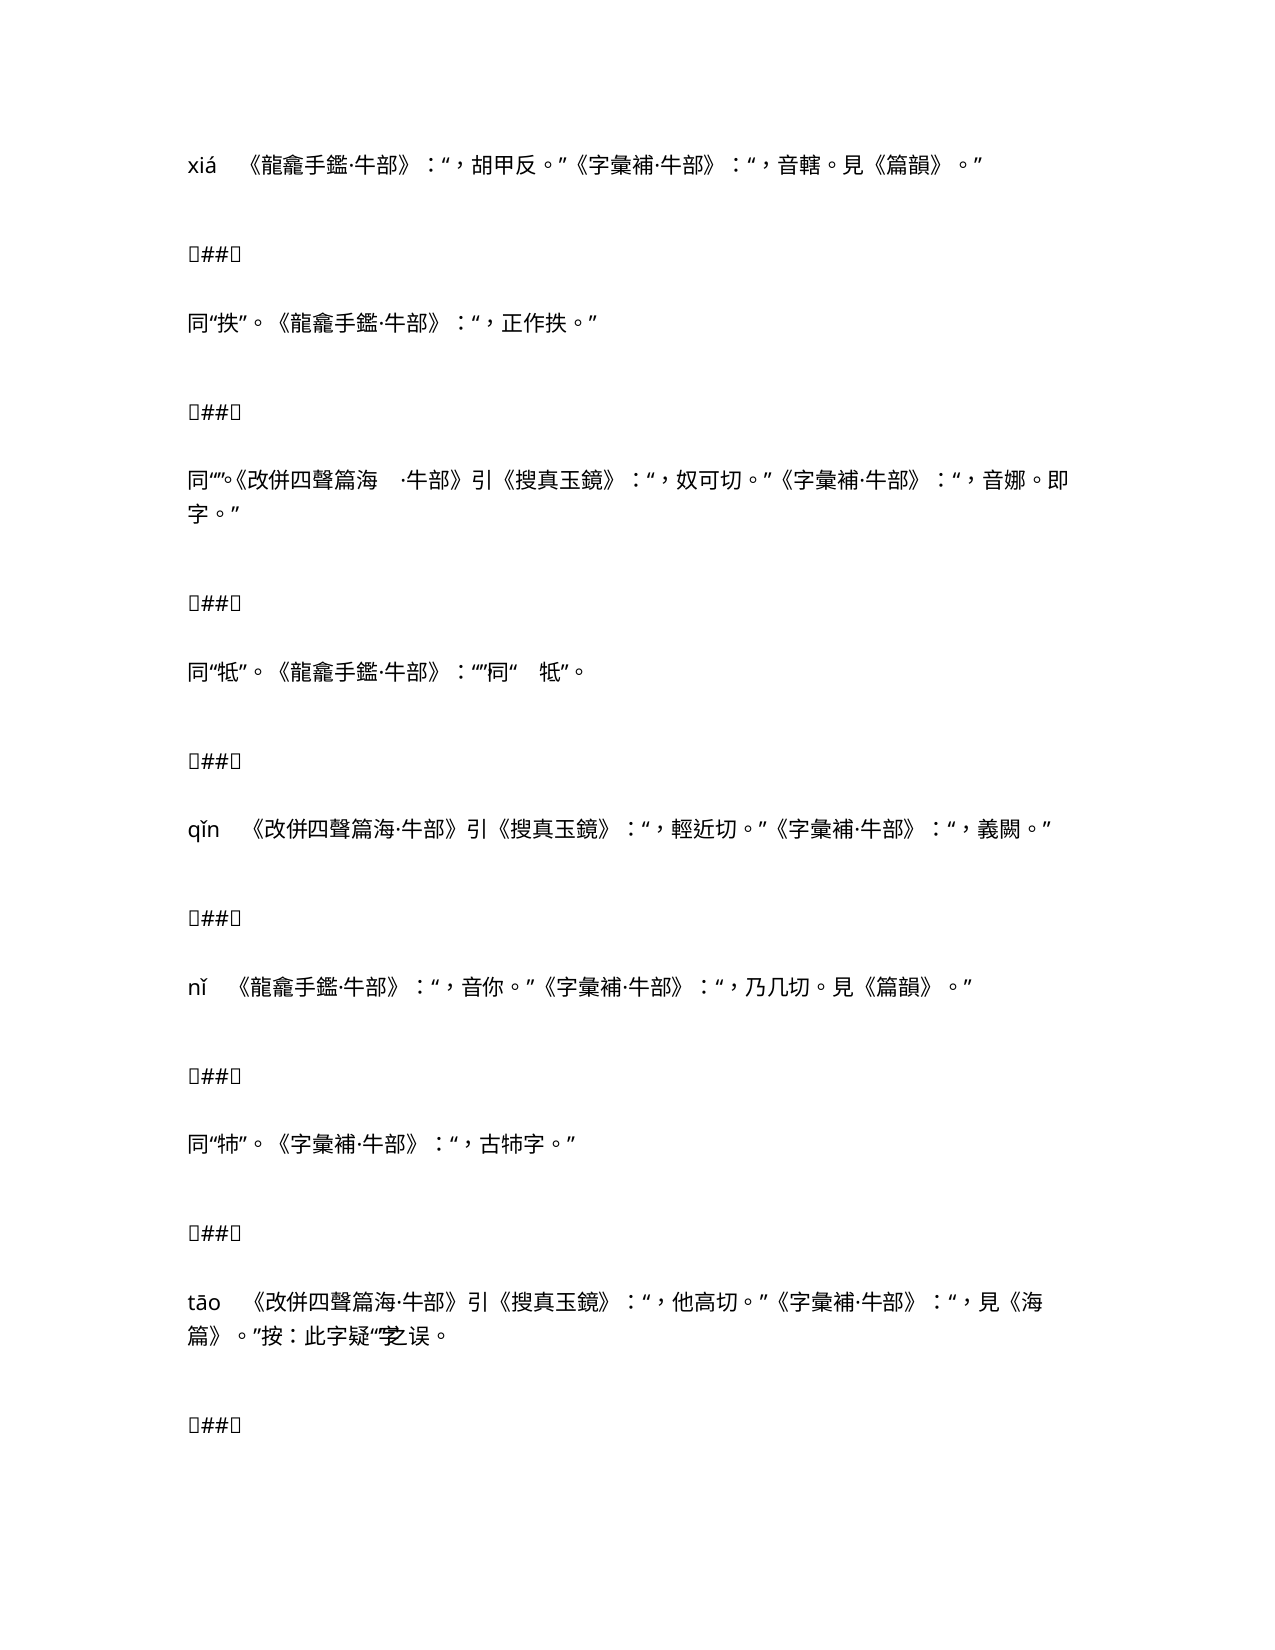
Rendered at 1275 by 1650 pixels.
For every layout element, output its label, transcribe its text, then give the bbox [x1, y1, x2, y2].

text 𤙌##𤙌 nǐ 《龍龕手鑑·牛部》：“𤙌，音你。”《字彙補·牛部》：“𤙌，乃几切。見《篇韻》。” [187, 903, 1087, 1036]
text 𤙊##𤙊 同“牴”。《龍龕手鑑·牛部》：“𤙊”，同“牴”。 [187, 588, 1087, 721]
text 𤙍##𤙍 同“㸬”。《字彙補·牛部》：“𤙍，古㸬字。” [187, 1061, 1087, 1193]
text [187, 1410, 1087, 1474]
text 𤙎##𤙎 tāo 《改併四聲篇海·牛部》引《搜真玉鏡》：“𤙎，他高切。”《字彙補·牛部》：“𤙎，見《海篇》。”按：此字疑“𤘸”字之误。 [187, 1218, 1087, 1385]
text 𤙈##𤙈 同“抶”。《龍龕手鑑·牛部》：“𤙈，正作抶。” [187, 239, 1087, 371]
text 𤙋##𤙋 qǐn 《改併四聲篇海·牛部》引《搜真玉鏡》：“𤙋，輕近切。”《字彙補·牛部》：“𤙋，義闕。” [187, 746, 1087, 878]
text 𤙉##𤙉 同“𤘼”。《改併四聲篇海·牛部》引《搜真玉鏡》：“𤙉，奴可切。”《字彙補·牛部》：“𤙉，音娜。即𤘼字。” [187, 397, 1087, 563]
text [187, 150, 1087, 214]
